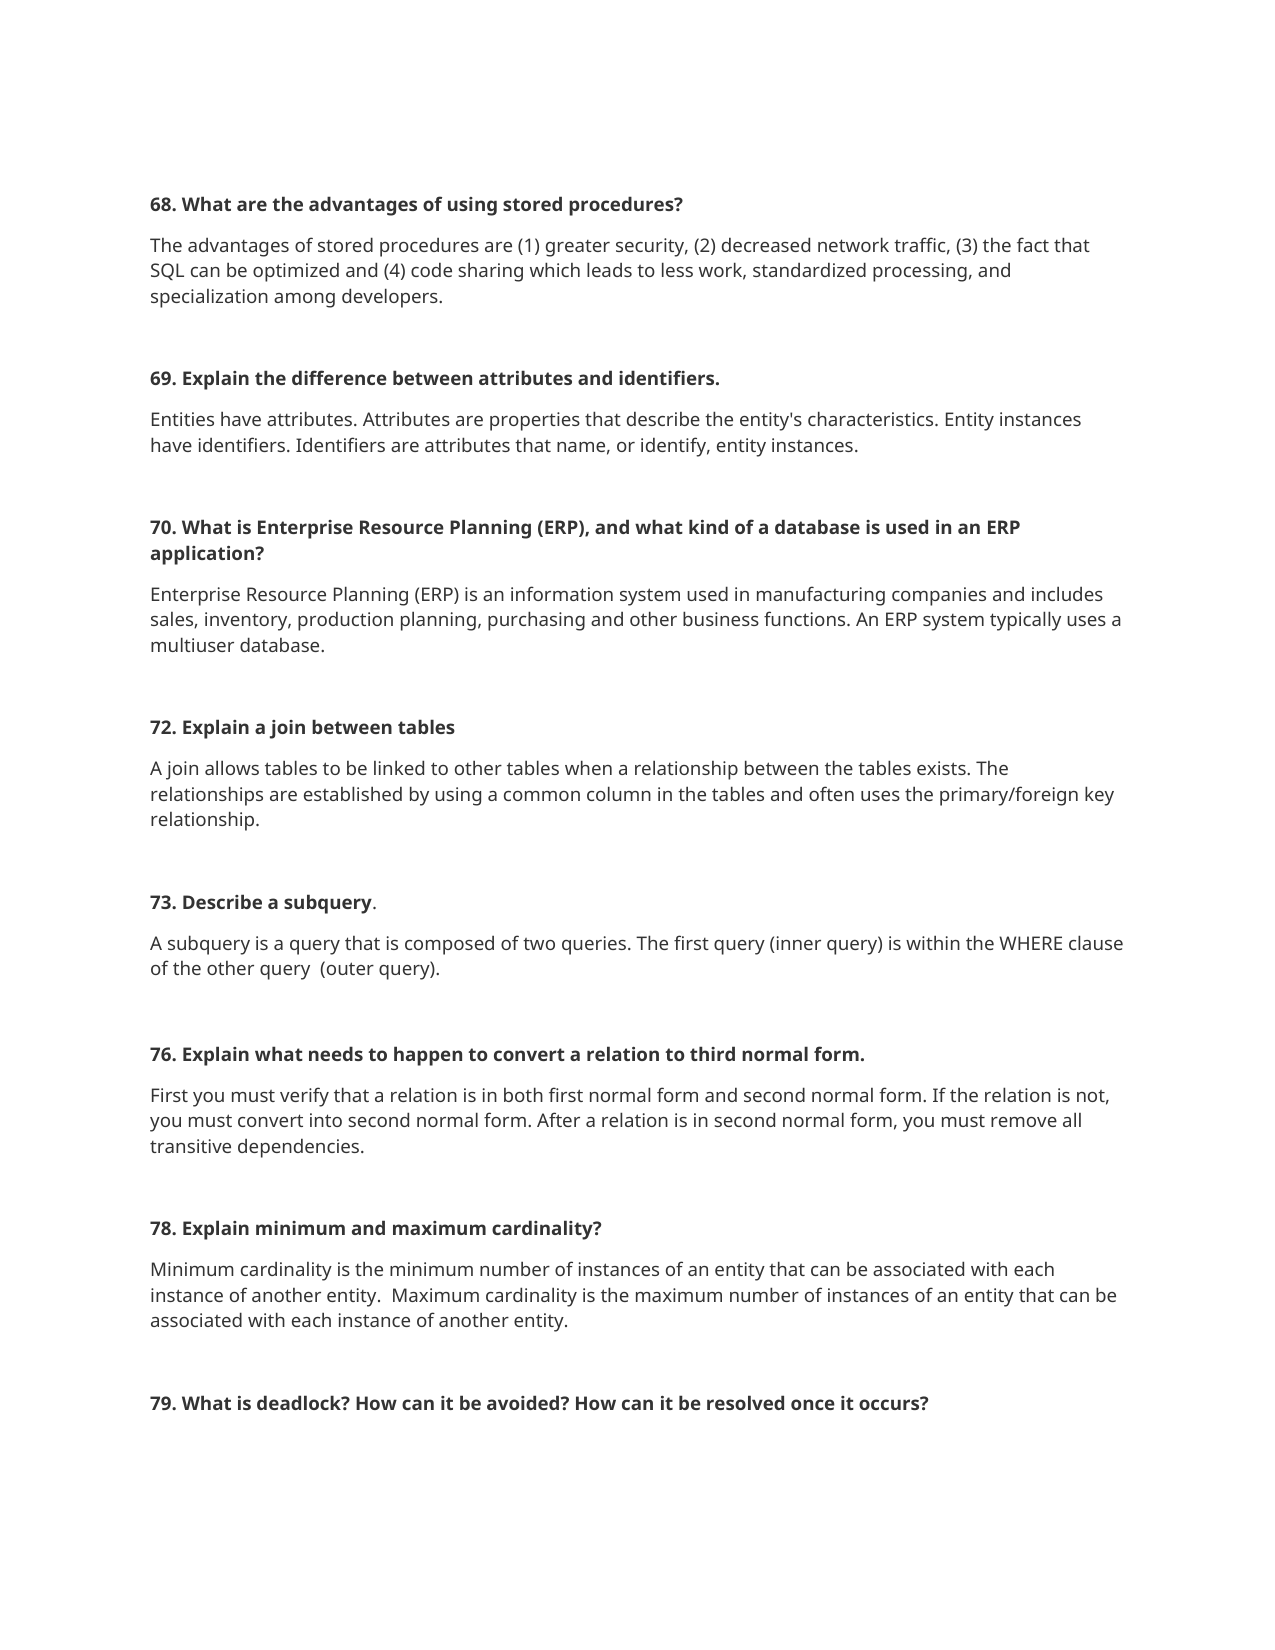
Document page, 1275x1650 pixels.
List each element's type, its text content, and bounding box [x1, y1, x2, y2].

text 76. Explain what needs to happen to convert a relation to third normal form. [150, 1041, 1125, 1066]
text 70. What is Enterprise Resource Planning (ERP), and what kind of a database is used in an ERP application? [150, 514, 1125, 566]
text A subquery is a query that is composed of two queries. The first query (inner query) is within the WHERE clause of the other query (outer query). [150, 930, 1125, 981]
text Entities have attributes. Attributes are properties that describe the entity's characteristics. Entity instances have identifiers. Identifiers are attributes that name, or identify, entity instances. [150, 407, 1125, 458]
text First you must verify that a relation is in both first normal form and second normal form. If the relation is not, you must convert into second normal form. After a relation is in second normal form, you must remove all transitive dependencies. [150, 1082, 1125, 1159]
text A join allows tables to be linked to other tables when a relationship between the tables exists. The relationships are established by using a common column in the tables and often uses the primary/foreign key relationship. [150, 756, 1125, 832]
text 79. What is deadlock? How can it be avoided? How can it be resolved once it occurs? [150, 1390, 1125, 1415]
text Enterprise Resource Planning (ERP) is an information system used in manufacturing companies and includes sales, inventory, production planning, purchasing and other business functions. An ERP system typically uses a multiuser database. [150, 581, 1125, 658]
text 68. What are the advantages of using stored procedures? [150, 191, 1125, 217]
text 78. Explain minimum and maximum cardinality? [150, 1215, 1125, 1241]
text 69. Explain the difference between attributes and identifiers. [150, 366, 1125, 391]
text The advantages of stored procedures are (1) greater security, (2) decreased network traffic, (3) the fact that SQL can be optimized and (4) code sharing which leads to less work, standardized processing, and specialization among developers. [150, 232, 1125, 309]
text Minimum cardinality is the minimum number of instances of an entity that can be associated with each instance of another entity. Maximum cardinality is the maximum number of instances of an entity that can be associated with each instance of another entity. [150, 1257, 1125, 1333]
text 72. Explain a join between tables [150, 714, 1125, 740]
text 73. Describe a subquery. [150, 889, 1125, 914]
